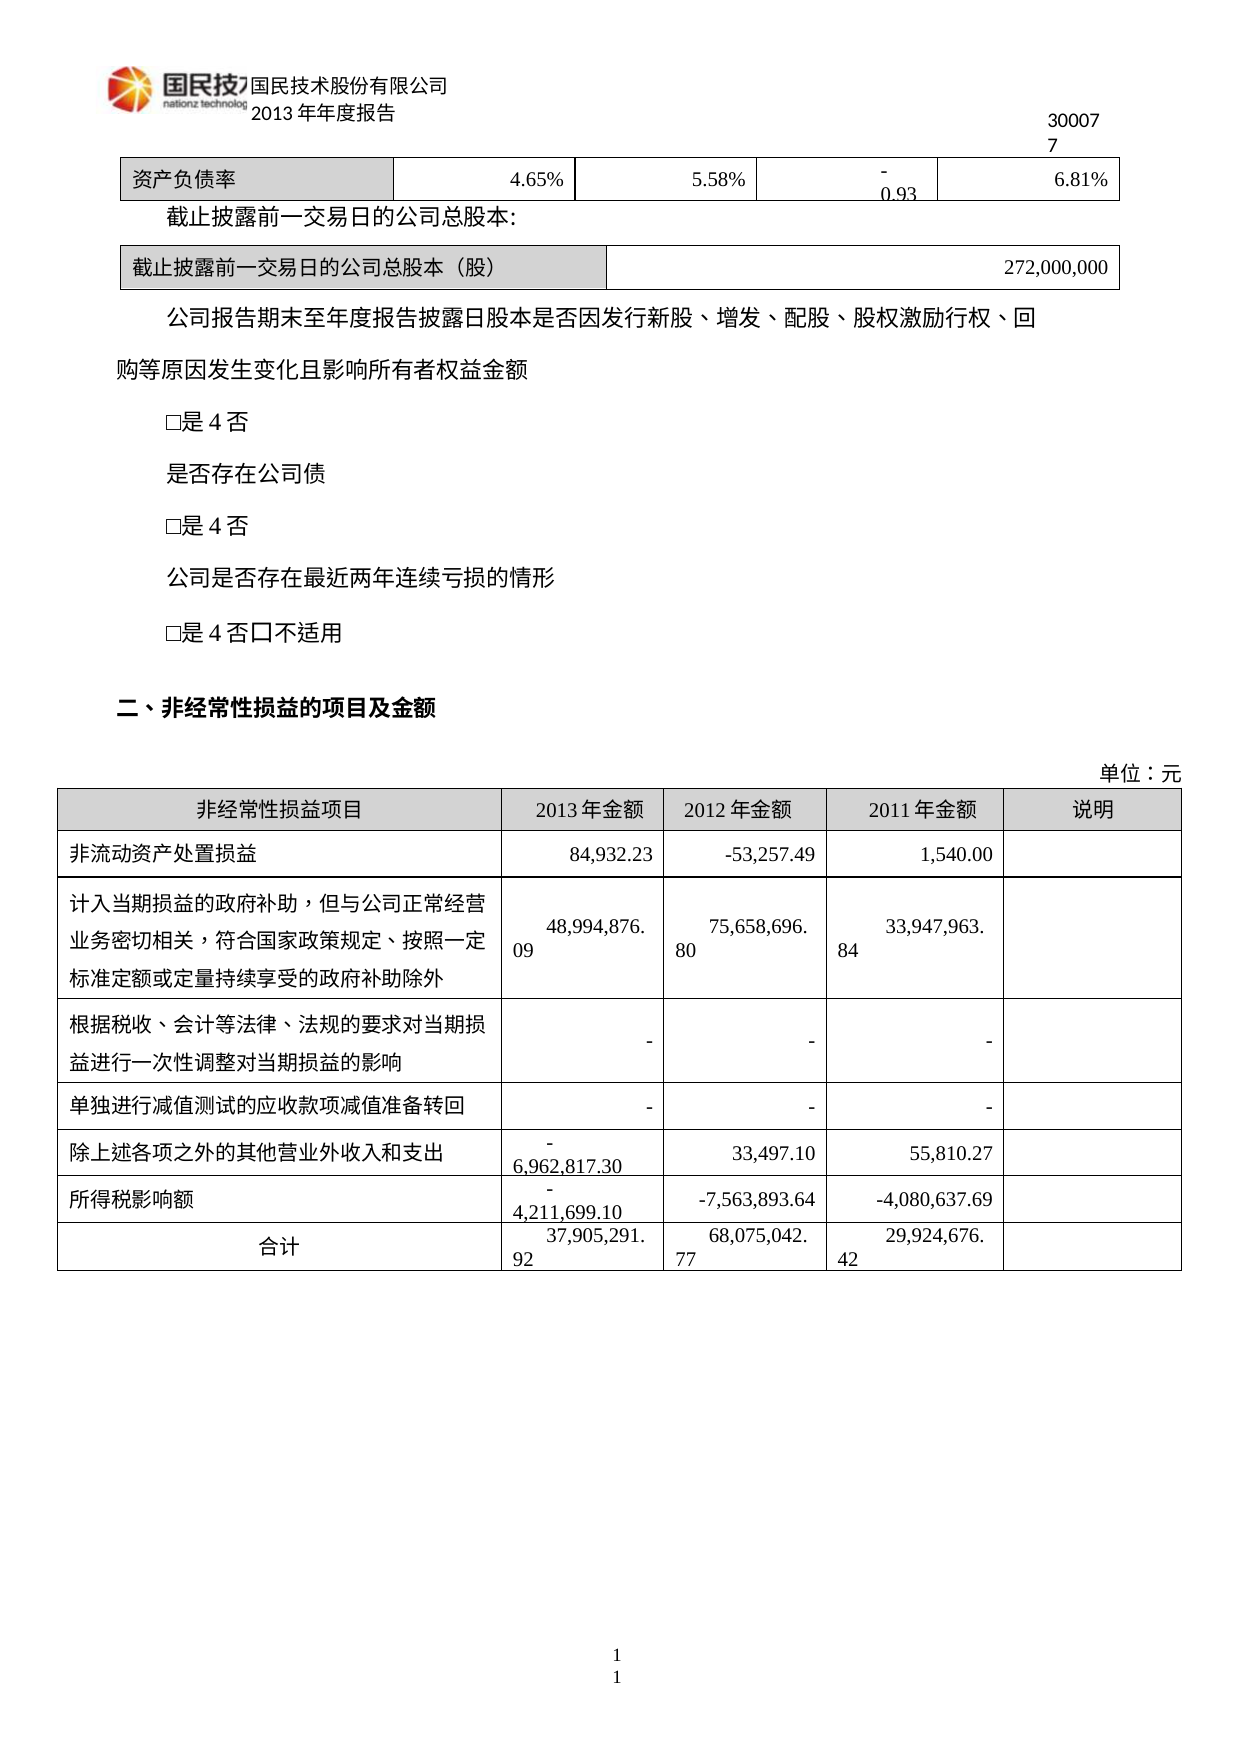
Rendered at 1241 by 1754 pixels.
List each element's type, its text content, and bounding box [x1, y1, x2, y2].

table_cell 55,810.27 [827, 1130, 1003, 1175]
table_cell 所得税影响额 [58, 1176, 501, 1222]
table_cell -6,962,817.30 [502, 1130, 663, 1175]
table_header 截止披露前一交易日的公司总股本（股） [121, 246, 606, 288]
table_header 2013年金额 [502, 789, 663, 830]
table_cell 29,924,676.42 [827, 1223, 1003, 1270]
text □是4否口不适用 [166, 614, 1182, 648]
table_header 2012年金额 [664, 789, 826, 830]
table_cell [1004, 878, 1181, 998]
text □是4否 [166, 510, 1182, 542]
table_cell 33,947,963.84 [827, 878, 1003, 998]
picture [95, 66, 248, 114]
table_cell -4,211,699.10 [502, 1176, 663, 1222]
text 二、非经常性损益的项目及金额 [57, 692, 1182, 723]
table_cell 5.58% [576, 158, 756, 200]
table_cell 计入当期损益的政府补助，但与公司正常经营 业务密切相关，符合国家政策规定、按照一定 标准定额或定量持续享受的政府补助除外 [58, 878, 501, 998]
text 公司是否存在最近两年连续亏损的情形 [166, 562, 1182, 594]
table_cell 单独进行减值测试的应收款项减值准备转回 [58, 1083, 501, 1129]
text 购等原因发生变化且影响所有者权益金额 [57, 354, 1182, 385]
table_cell [1004, 831, 1181, 876]
table_cell 1,540.00 [827, 831, 1003, 876]
text 单位：元 [57, 759, 1182, 787]
table_cell -7,563,893.64 [664, 1176, 826, 1222]
table_cell [1004, 1223, 1181, 1270]
table_cell - [502, 1083, 663, 1129]
table_cell [1004, 1176, 1181, 1222]
table_cell 根据税收、会计等法律、法规的要求对当期损 益进行一次性调整对当期损益的影响 [58, 999, 501, 1082]
table_header 2011年金额 [827, 789, 1003, 830]
table_cell 非流动资产处置损益 [58, 831, 501, 876]
table_cell [1004, 1130, 1181, 1175]
table_cell 84,932.23 [502, 831, 663, 876]
text 截止披露前一交易日的公司总股本: [166, 201, 1182, 232]
table_header 说明 [1004, 789, 1181, 830]
table_header 非经常性损益项目 [58, 789, 501, 830]
table_cell - [664, 1083, 826, 1129]
table_cell 68,075,042.77 [664, 1223, 826, 1270]
table_cell - [502, 999, 663, 1082]
table_cell 除上述各项之外的其他营业外收入和支出 [58, 1130, 501, 1175]
text □是4否 [166, 406, 1182, 437]
table_cell -4,080,637.69 [827, 1176, 1003, 1222]
text 是否存在公司债 [166, 458, 1182, 489]
table_cell 33,497.10 [664, 1130, 826, 1175]
table_cell - [827, 1083, 1003, 1129]
table_cell -0.93% [757, 158, 937, 200]
table_cell [1004, 999, 1181, 1082]
table_cell 37,905,291.92 [502, 1223, 663, 1270]
table_cell [1004, 1083, 1181, 1129]
table_cell 75,658,696.80 [664, 878, 826, 998]
table_cell - [827, 999, 1003, 1082]
table_cell - [664, 999, 826, 1082]
table_cell 48,994,876.09 [502, 878, 663, 998]
text 公司报告期末至年度报告披露日股本是否因发行新股、增发、配股、股权激励行权、回 [166, 302, 1182, 333]
table_cell 6.81% [938, 158, 1119, 200]
table_cell 4.65% [394, 158, 574, 200]
table_cell 资产负债率 [121, 158, 393, 200]
table_header 272,000,000 [607, 246, 1119, 288]
table_cell -53,257.49 [664, 831, 826, 876]
table_cell 合计 [58, 1223, 501, 1270]
